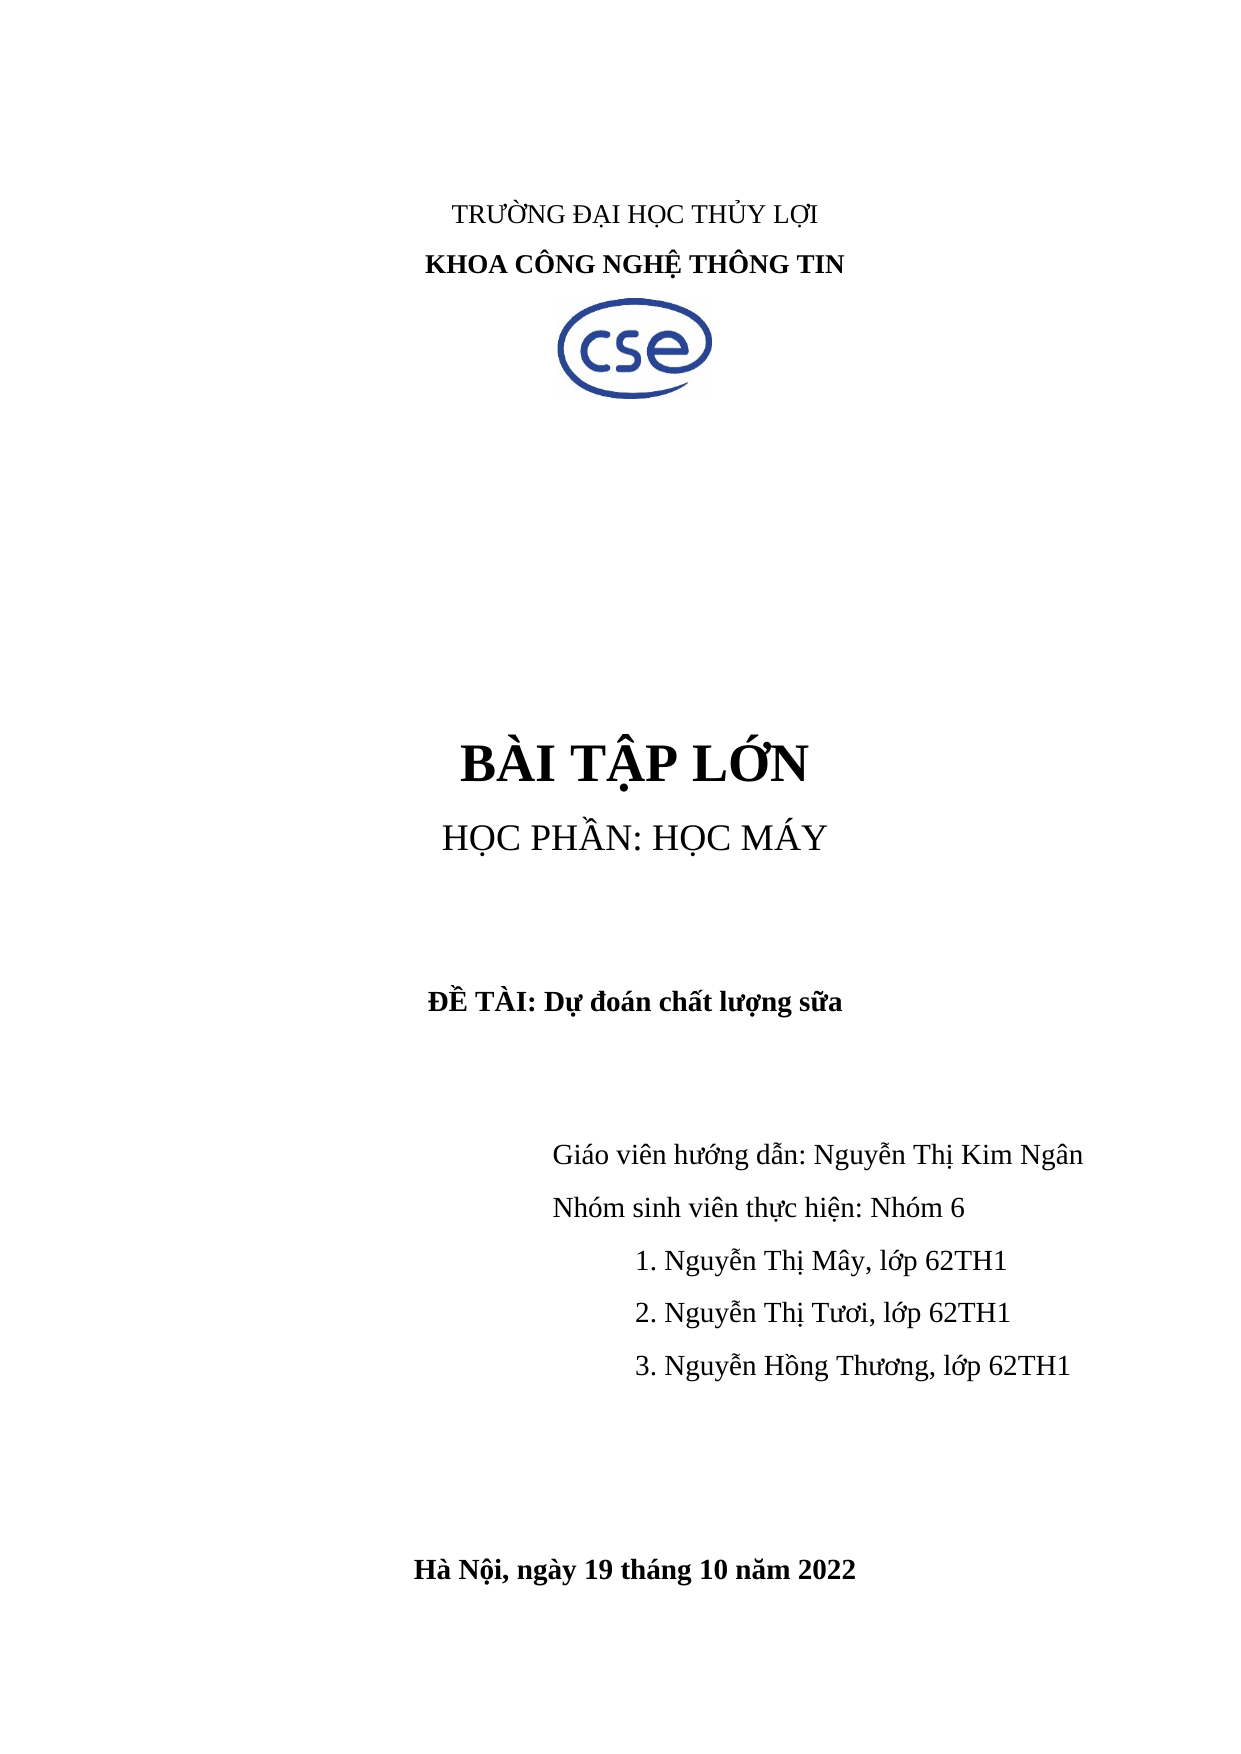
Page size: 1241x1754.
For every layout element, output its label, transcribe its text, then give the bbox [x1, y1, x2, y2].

text ĐỀ TÀI: Dự đoán chất lượng sữa [177, 984, 1092, 1017]
text 1. Nguyễn Thị Mây, lớp 62TH1 [635, 1243, 1092, 1276]
picture [557, 298, 712, 399]
text Nhóm sinh viên thực hiện: Nhóm 6 [477, 1190, 1092, 1223]
text TRƯỜNG ĐẠI HỌC THỦY LỢI [177, 198, 1092, 229]
text KHOA CÔNG NGHỆ THÔNG TIN [177, 248, 1092, 279]
text 3. Nguyễn Hồng Thương, lớp 62TH1 [635, 1348, 1092, 1382]
text HỌC PHẦN: HỌC MÁY [177, 815, 1092, 858]
text Hà Nội, ngày 19 tháng 10 năm 2022 [177, 1552, 1092, 1585]
text 2. Nguyễn Thị Tươi, lớp 62TH1 [635, 1296, 1092, 1329]
text BÀI TẬP LỚN [177, 731, 1092, 794]
text Giáo viên hướng dẫn: Nguyễn Thị Kim Ngân [477, 1137, 1092, 1171]
